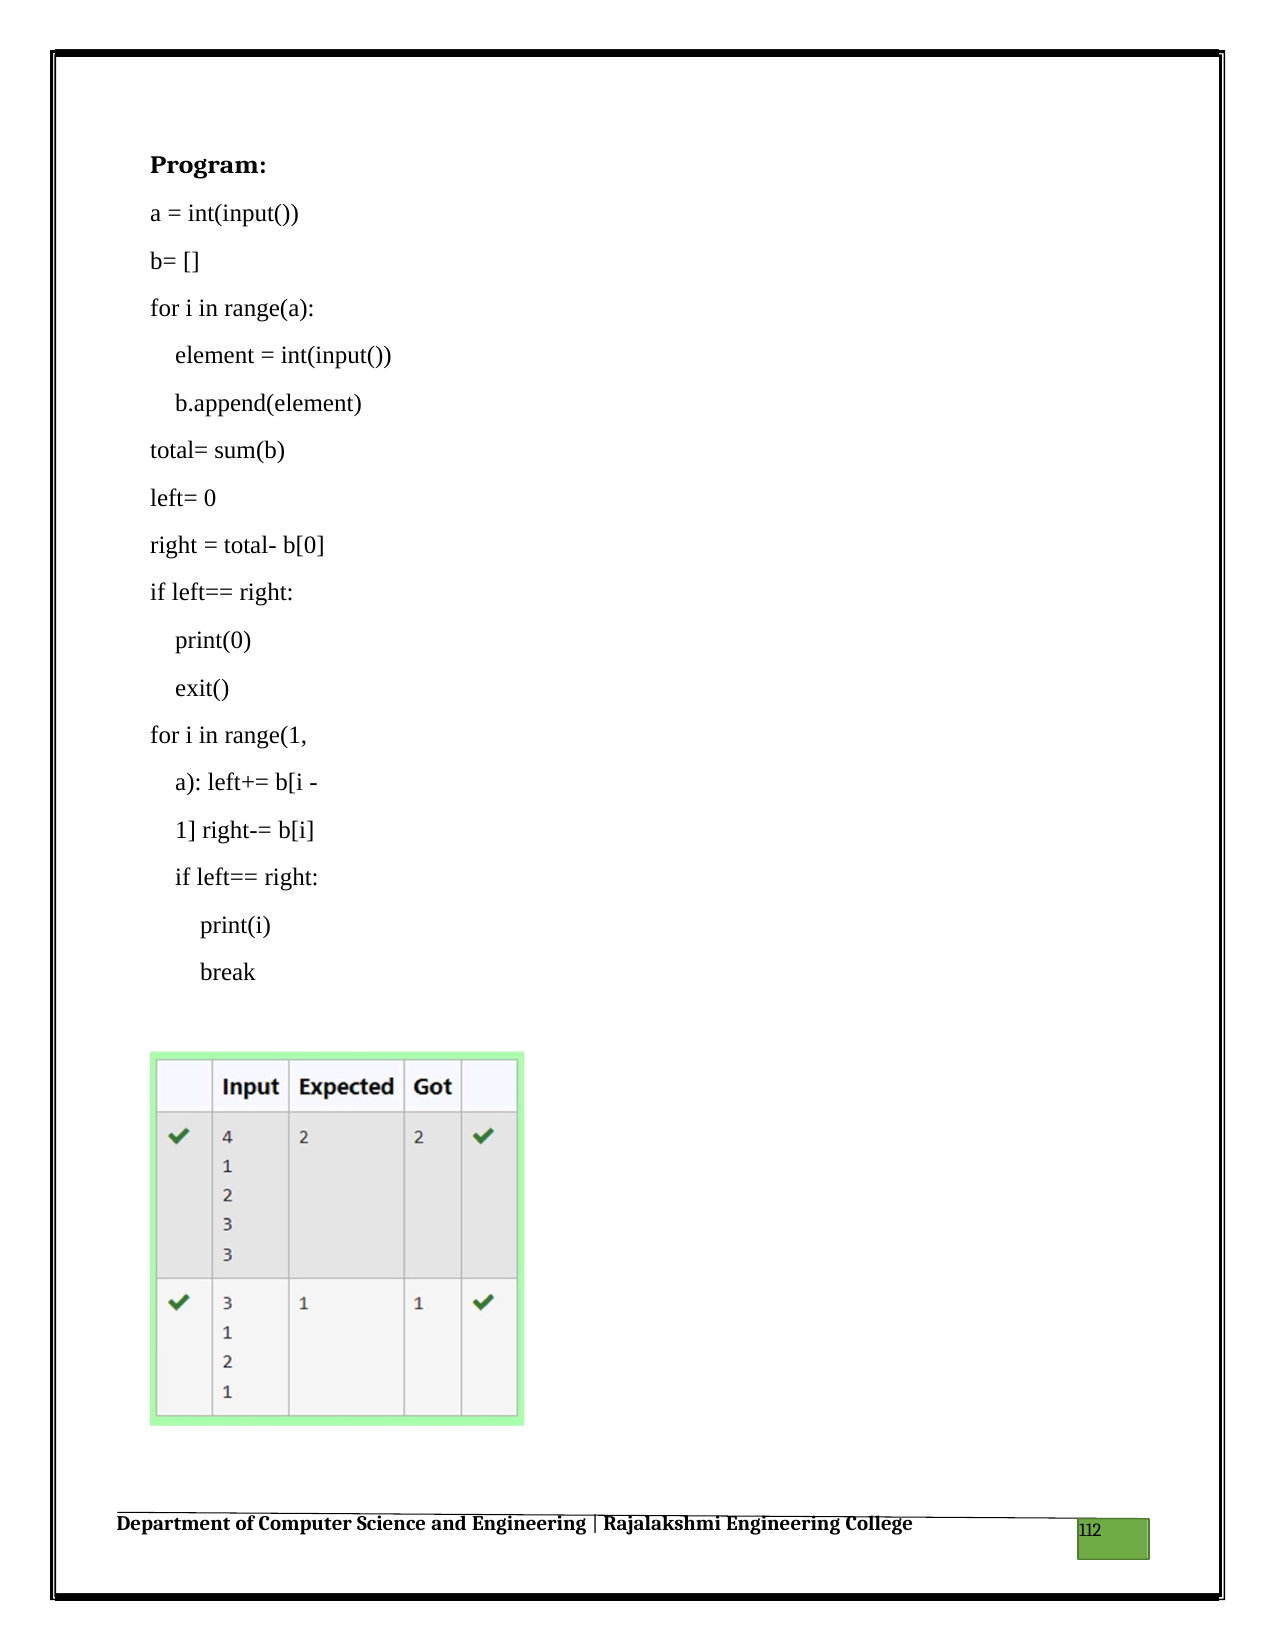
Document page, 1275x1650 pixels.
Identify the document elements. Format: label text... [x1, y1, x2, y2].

subtitle Program: [150, 151, 1137, 180]
text for i in range(1, a): left+= b[i - 1] right-= b[i] [150, 720, 339, 844]
text for i in range(a): element = int(input()) b.append(element) [150, 293, 392, 417]
picture [149, 1051, 525, 1426]
text total= sum(b) left= 0 [150, 435, 287, 511]
picture [56, 1595, 1218, 1600]
picture [56, 51, 1218, 56]
text right = total- b[0] if left== right: [150, 530, 324, 606]
text a = int(input()) b= [] [150, 198, 299, 274]
text if left== right: print(i) break [175, 862, 318, 986]
text print(0) exit() [175, 625, 253, 701]
